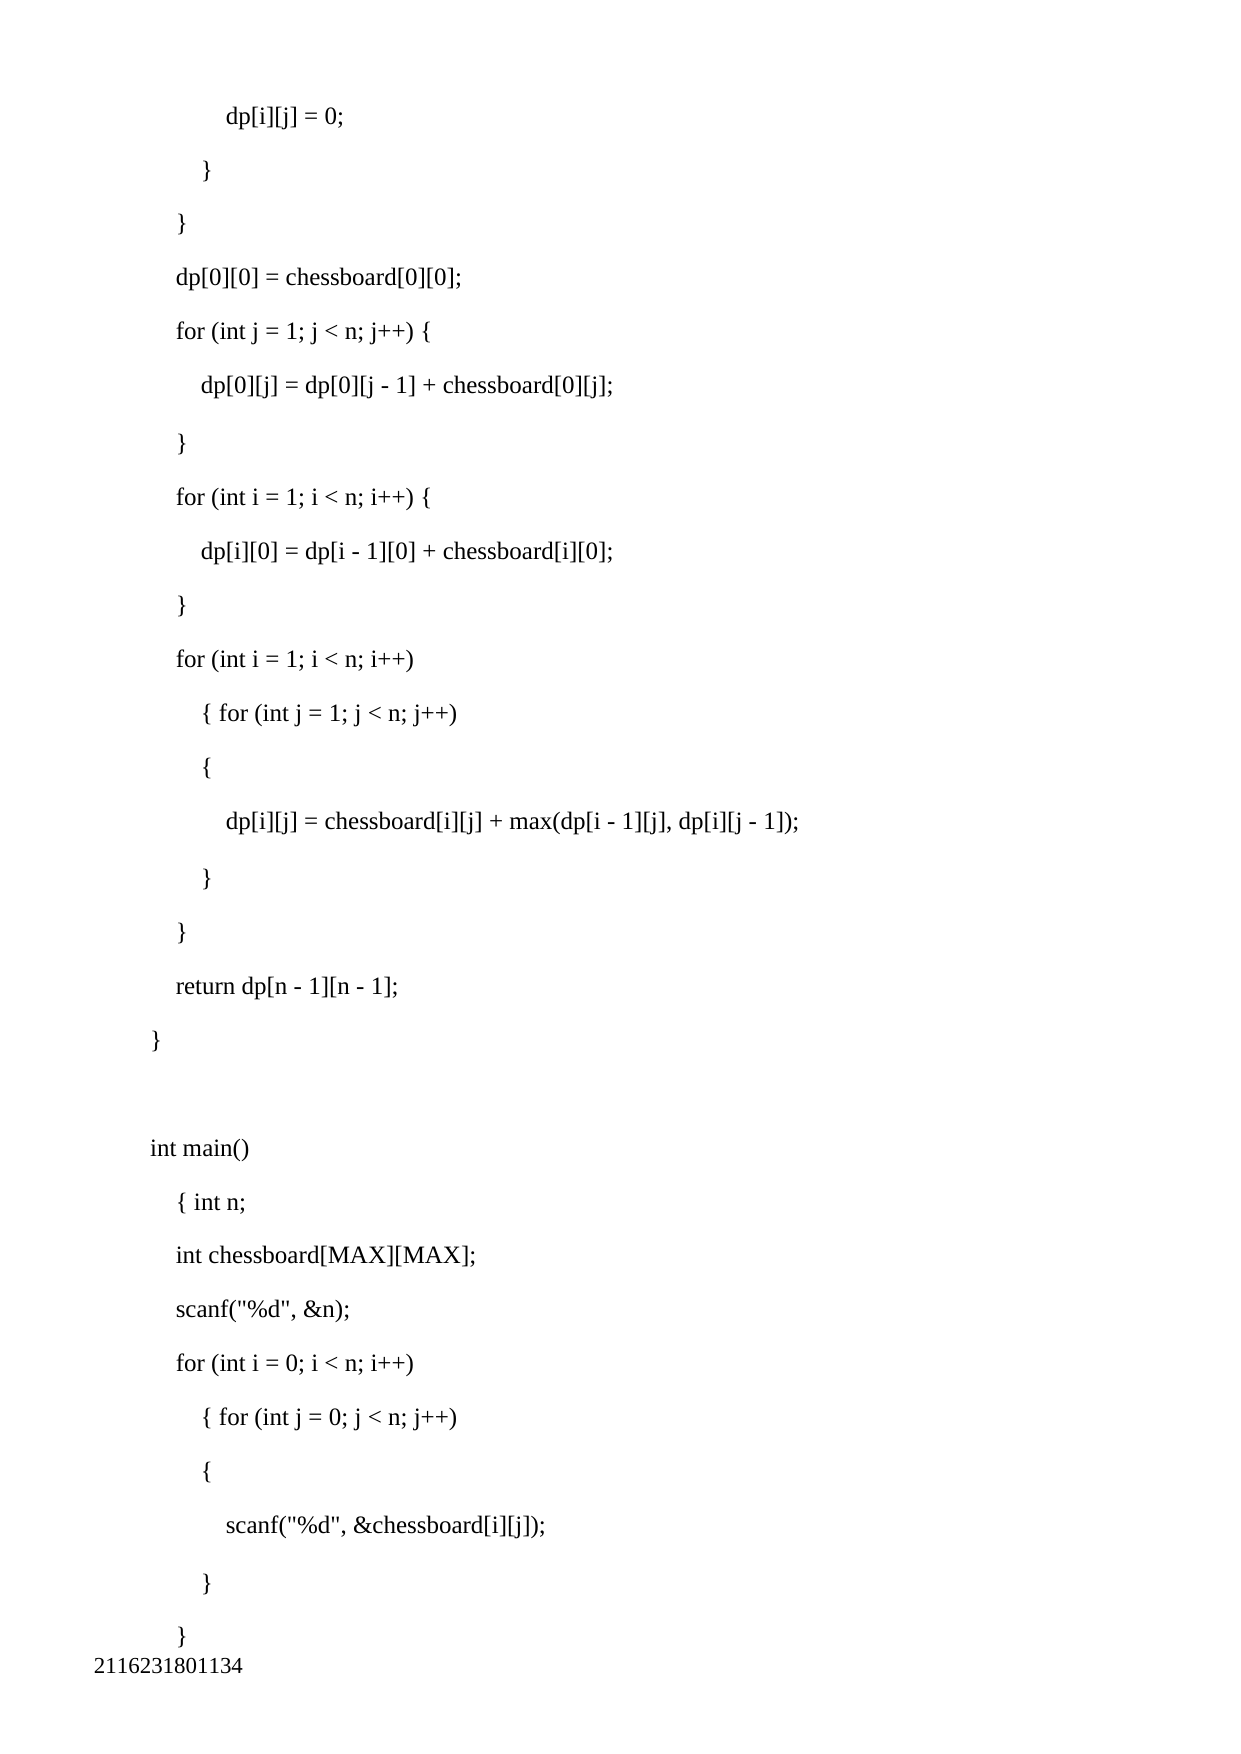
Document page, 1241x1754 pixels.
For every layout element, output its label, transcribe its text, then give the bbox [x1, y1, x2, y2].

text for (int i = 0; i < n; i++) { for (int j = 0; j < n; j++) { [176, 1348, 459, 1485]
text } [201, 863, 1155, 892]
text int main() { int n; [150, 1133, 288, 1215]
text return dp[n - 1][n - 1]; [176, 971, 1155, 1000]
text for (int i = 1; i < n; i++) { [176, 482, 1155, 511]
text } [201, 1568, 1155, 1597]
text dp[i][0] = dp[i - 1][0] + chessboard[i][0]; [201, 536, 1155, 564]
text } [176, 208, 1155, 237]
text dp[i][j] = chessboard[i][j] + max(dp[i - 1][j], dp[i][j - 1]); [226, 806, 1155, 834]
text } [176, 590, 1155, 618]
text dp[0][0] = chessboard[0][0]; for (int j = 1; j < n; j++) { [176, 262, 476, 345]
text dp[i][j] = 0; [226, 101, 1155, 129]
text scanf("%d", &chessboard[i][j]); [226, 1510, 1155, 1539]
text } [150, 1025, 1155, 1053]
text } [176, 1621, 1155, 1650]
text } [201, 155, 1155, 183]
text for (int i = 1; i < n; i++) { for (int j = 1; j < n; j++) { [176, 644, 459, 781]
text dp[0][j] = dp[0][j - 1] + chessboard[0][j]; [201, 370, 1155, 399]
text int chessboard[MAX][MAX]; scanf("%d", &n); [176, 1241, 476, 1323]
text } [176, 917, 1155, 946]
text } [176, 428, 1155, 457]
